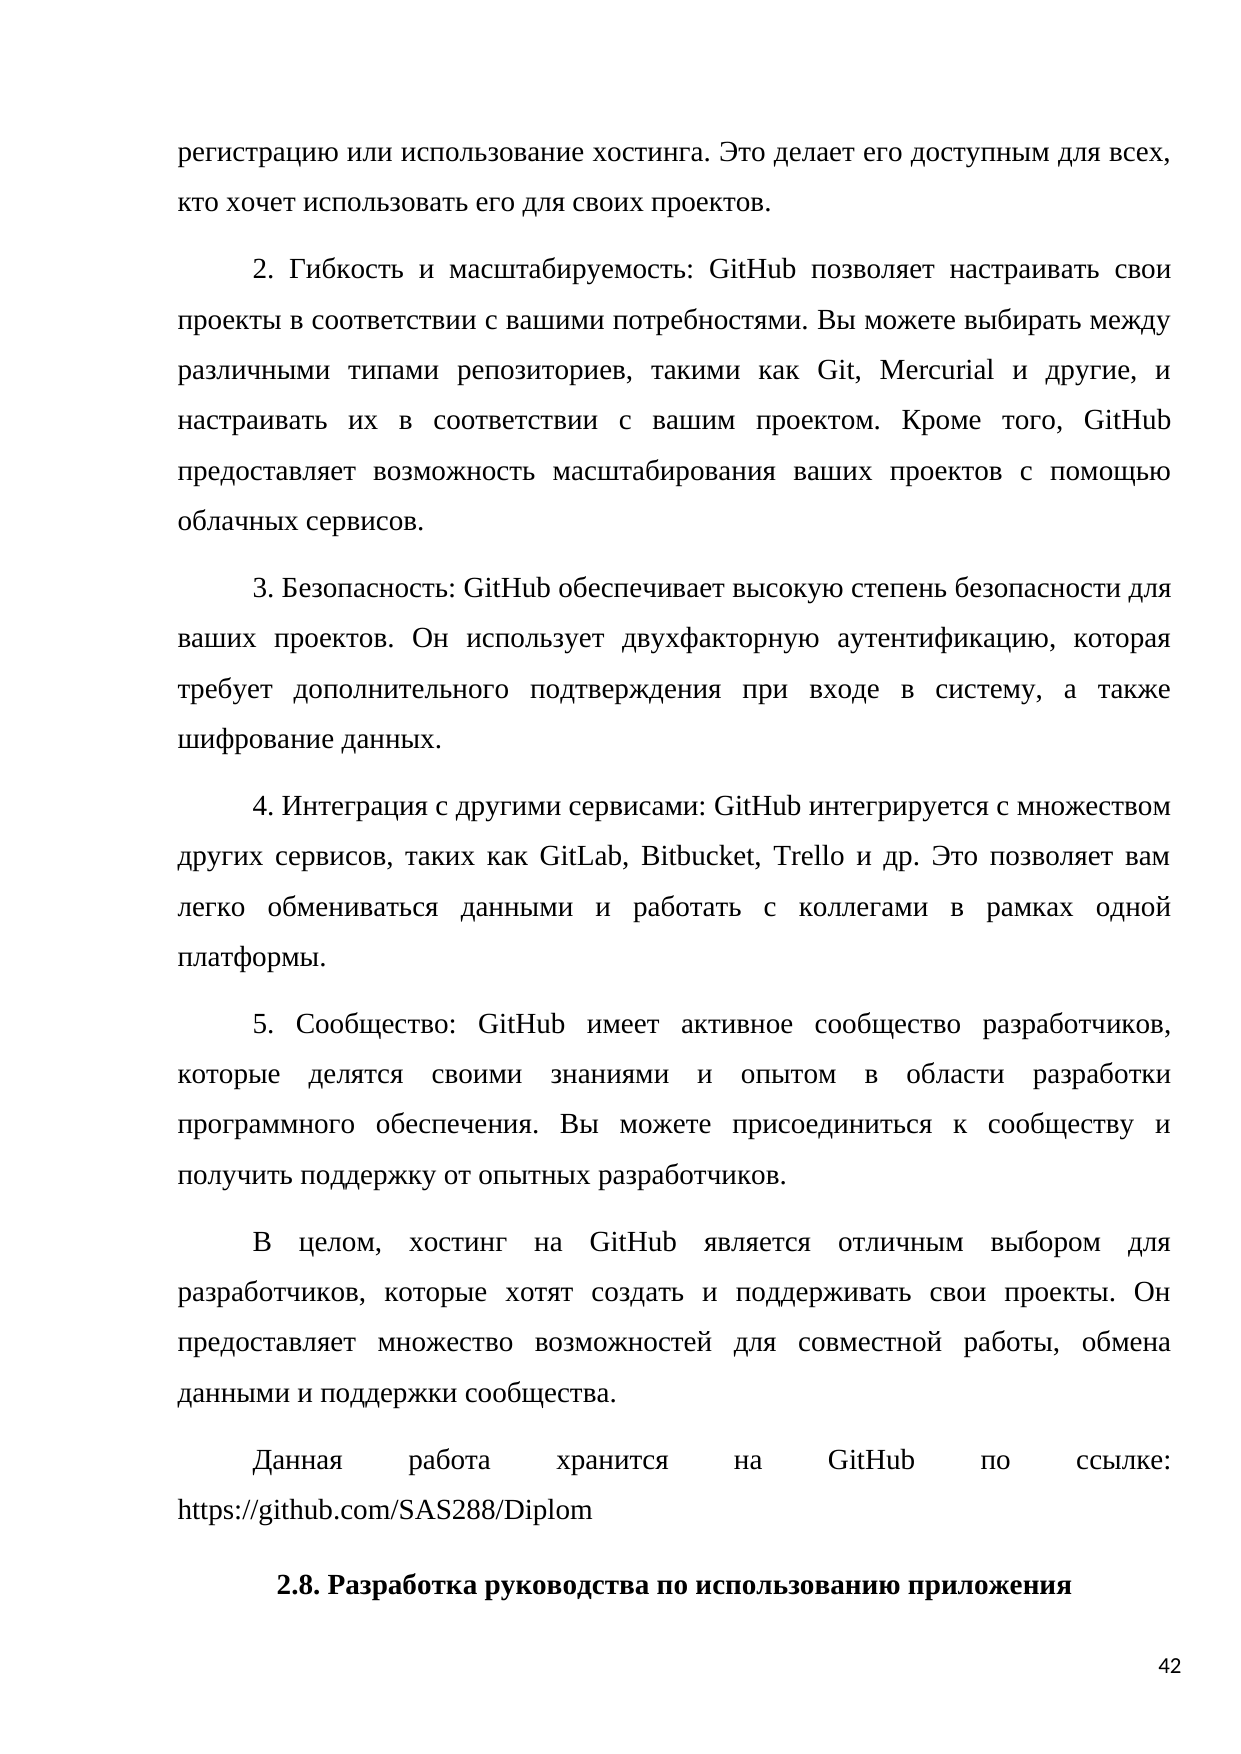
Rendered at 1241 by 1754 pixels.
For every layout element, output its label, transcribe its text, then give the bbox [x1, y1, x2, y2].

text Данная работа хранится на GitHub по ссылке: https://github.com/SAS288/Diplom [177, 1442, 1172, 1526]
text В целом, хостинг на GitHub является отличным выбором для разработчиков, которые хотят создать и поддерживать свои проекты. Он предоставляет множество возможностей для совместной работы, обмена данными и поддержки сообщества. [177, 1224, 1172, 1408]
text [177, 134, 1172, 218]
text 4. Интеграция с другими сервисами: GitHub интегрируется с множеством других сервисов, таких как GitLab, Bitbucket, Trello и др. Это позволяет вам легко обмениваться данными и работать с коллегами в рамках одной платформы. [177, 788, 1172, 972]
text 5. Сообщество: GitHub имеет активное сообщество разработчиков, которые делятся своими знаниями и опытом в области разработки программного обеспечения. Вы можете присоединиться к сообществу и получить поддержку от опытных разработчиков. [177, 1006, 1172, 1190]
text 3. Безопасность: GitHub обеспечивает высокую степень безопасности для ваших проектов. Он использует двухфакторную аутентификацию, которая требует дополнительного подтверждения при входе в систему, а также шифрование данных. [177, 570, 1172, 754]
text 2. Гибкость и масштабируемость: GitHub позволяет настраивать свои проекты в соответствии с вашими потребностями. Вы можете выбирать между различными типами репозиториев, такими как Git, Mercurial и другие, и настраивать их в соответствии с вашим проектом. Кроме того, GitHub предоставляет возможность масштабирования ваших проектов с помощью облачных сервисов. [177, 252, 1172, 537]
subtitle 2.8. Разработка руководства по использованию приложения [177, 1567, 1172, 1601]
